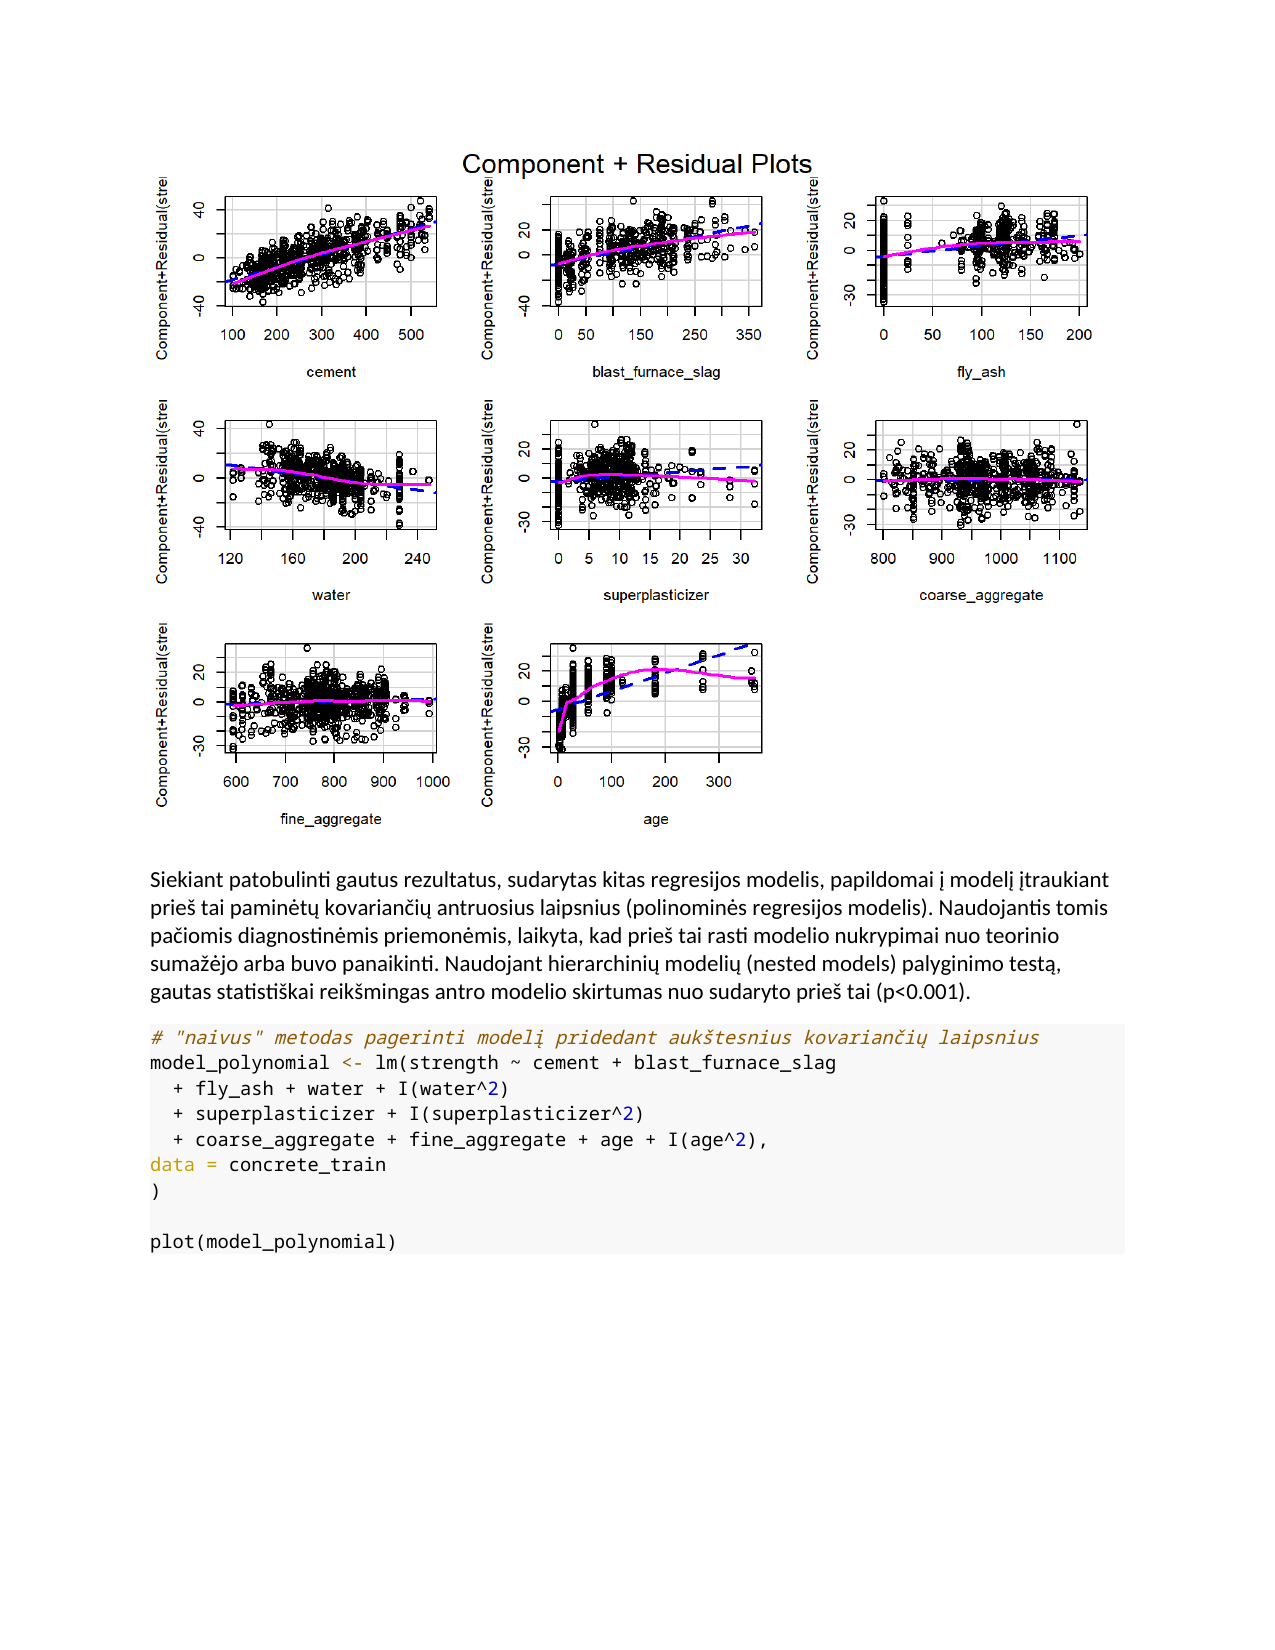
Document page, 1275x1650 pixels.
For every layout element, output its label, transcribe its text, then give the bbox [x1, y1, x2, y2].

text Siekiant patobulinti gautus rezultatus, sudarytas kitas regresijos modelis, papildomai į modelį įtraukiant prieš tai paminėtų kovariančių antruosius laipsnius (polinominės regresijos modelis). Naudojantis tomis pačiomis diagnostinėmis priemonėmis, laikyta, kad prieš tai rasti modelio nukrypimai nuo teorinio sumažėjo arba buvo panaikinti. Naudojant hierarchinių modelių (nested models) palyginimo testą, gautas statistiškai reikšmingas antro modelio skirtumas nuo sudaryto prieš tai (p<0.001). [150, 865, 1125, 1005]
picture [150, 150, 1125, 847]
text # "naivus" metodas pagerinti modelį pridedant aukštesnius kovariančių laipsnius model_polynomial <- lm(strength ~ cement + blast_furnace_slag + fly_ash + water + I(water^2) + superplasticizer + I(superplasticizer^2) + coarse_aggregate + fine_aggregate + age + I(age^2), data = concrete_train ) plot(model_polynomial) [150, 1024, 1125, 1254]
